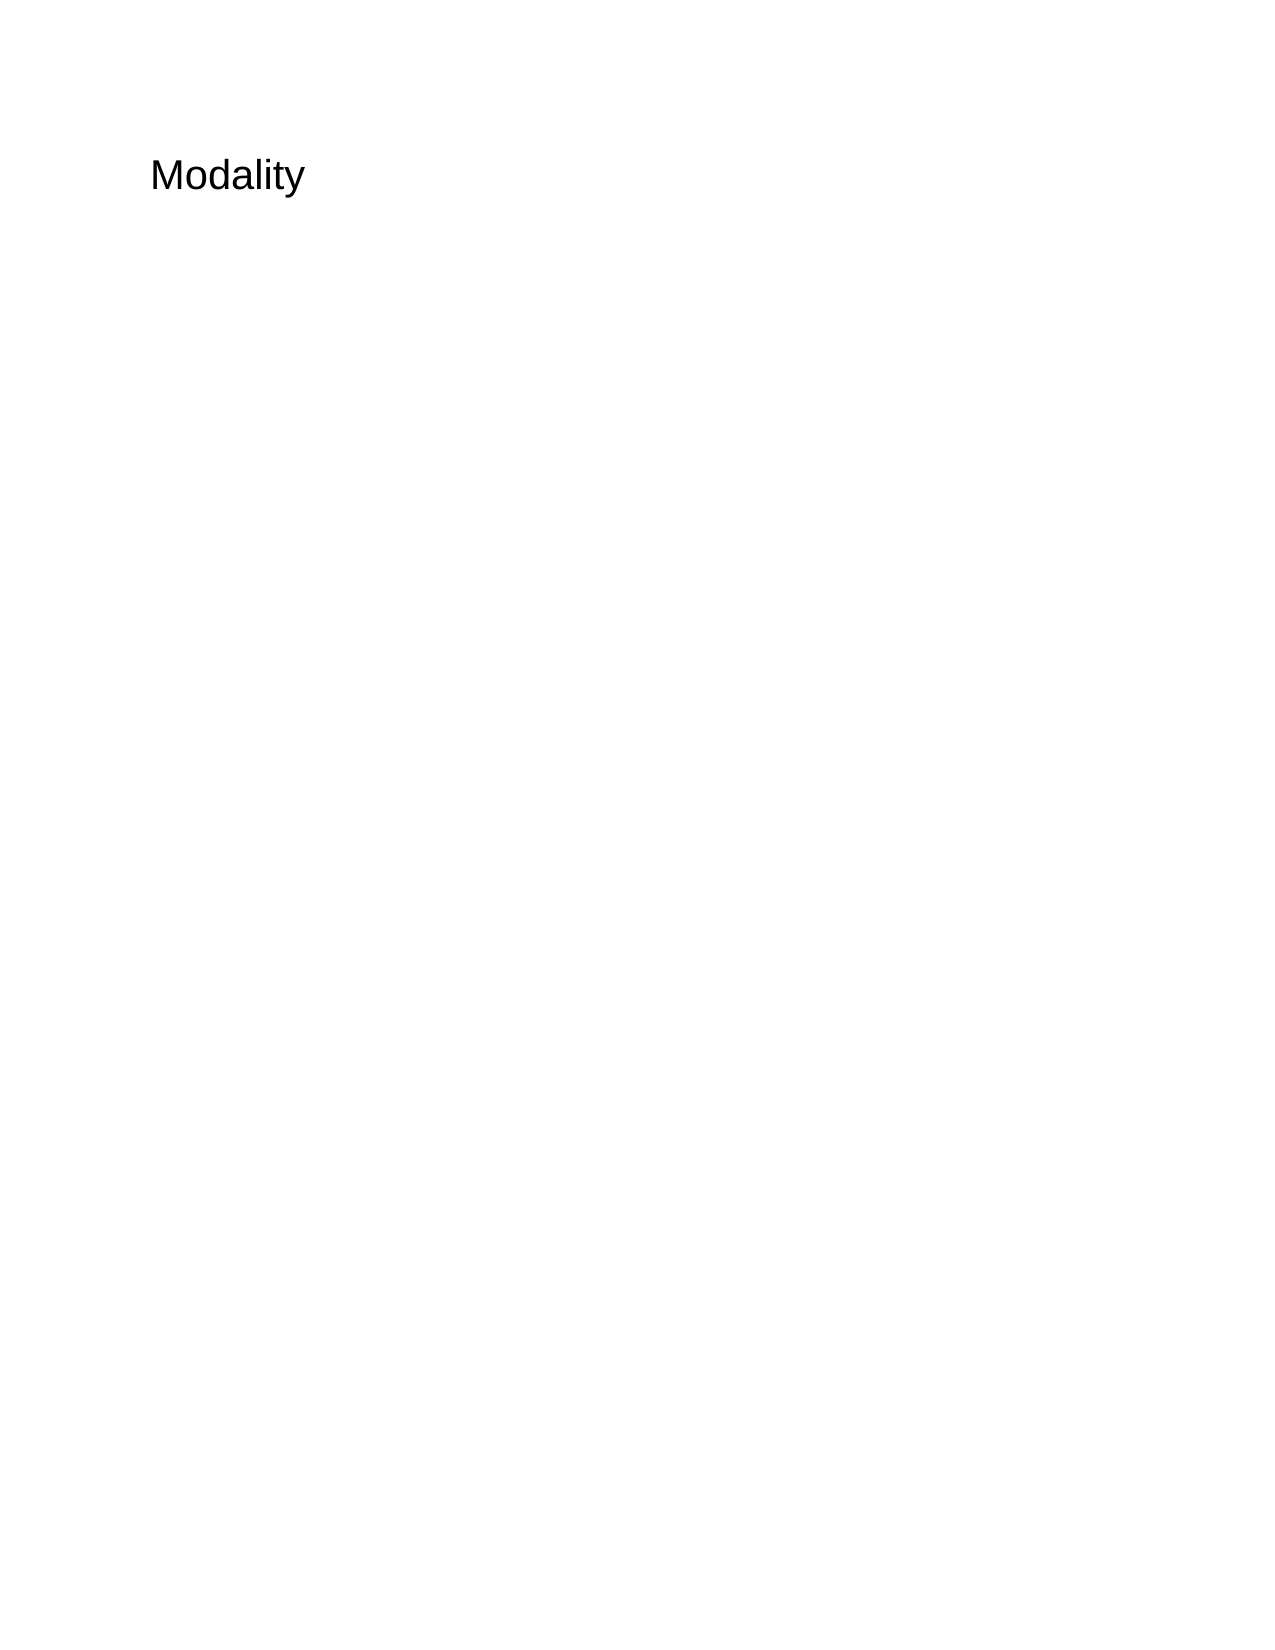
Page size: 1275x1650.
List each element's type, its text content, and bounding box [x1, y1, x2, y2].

subtitle Modality [150, 150, 1125, 198]
